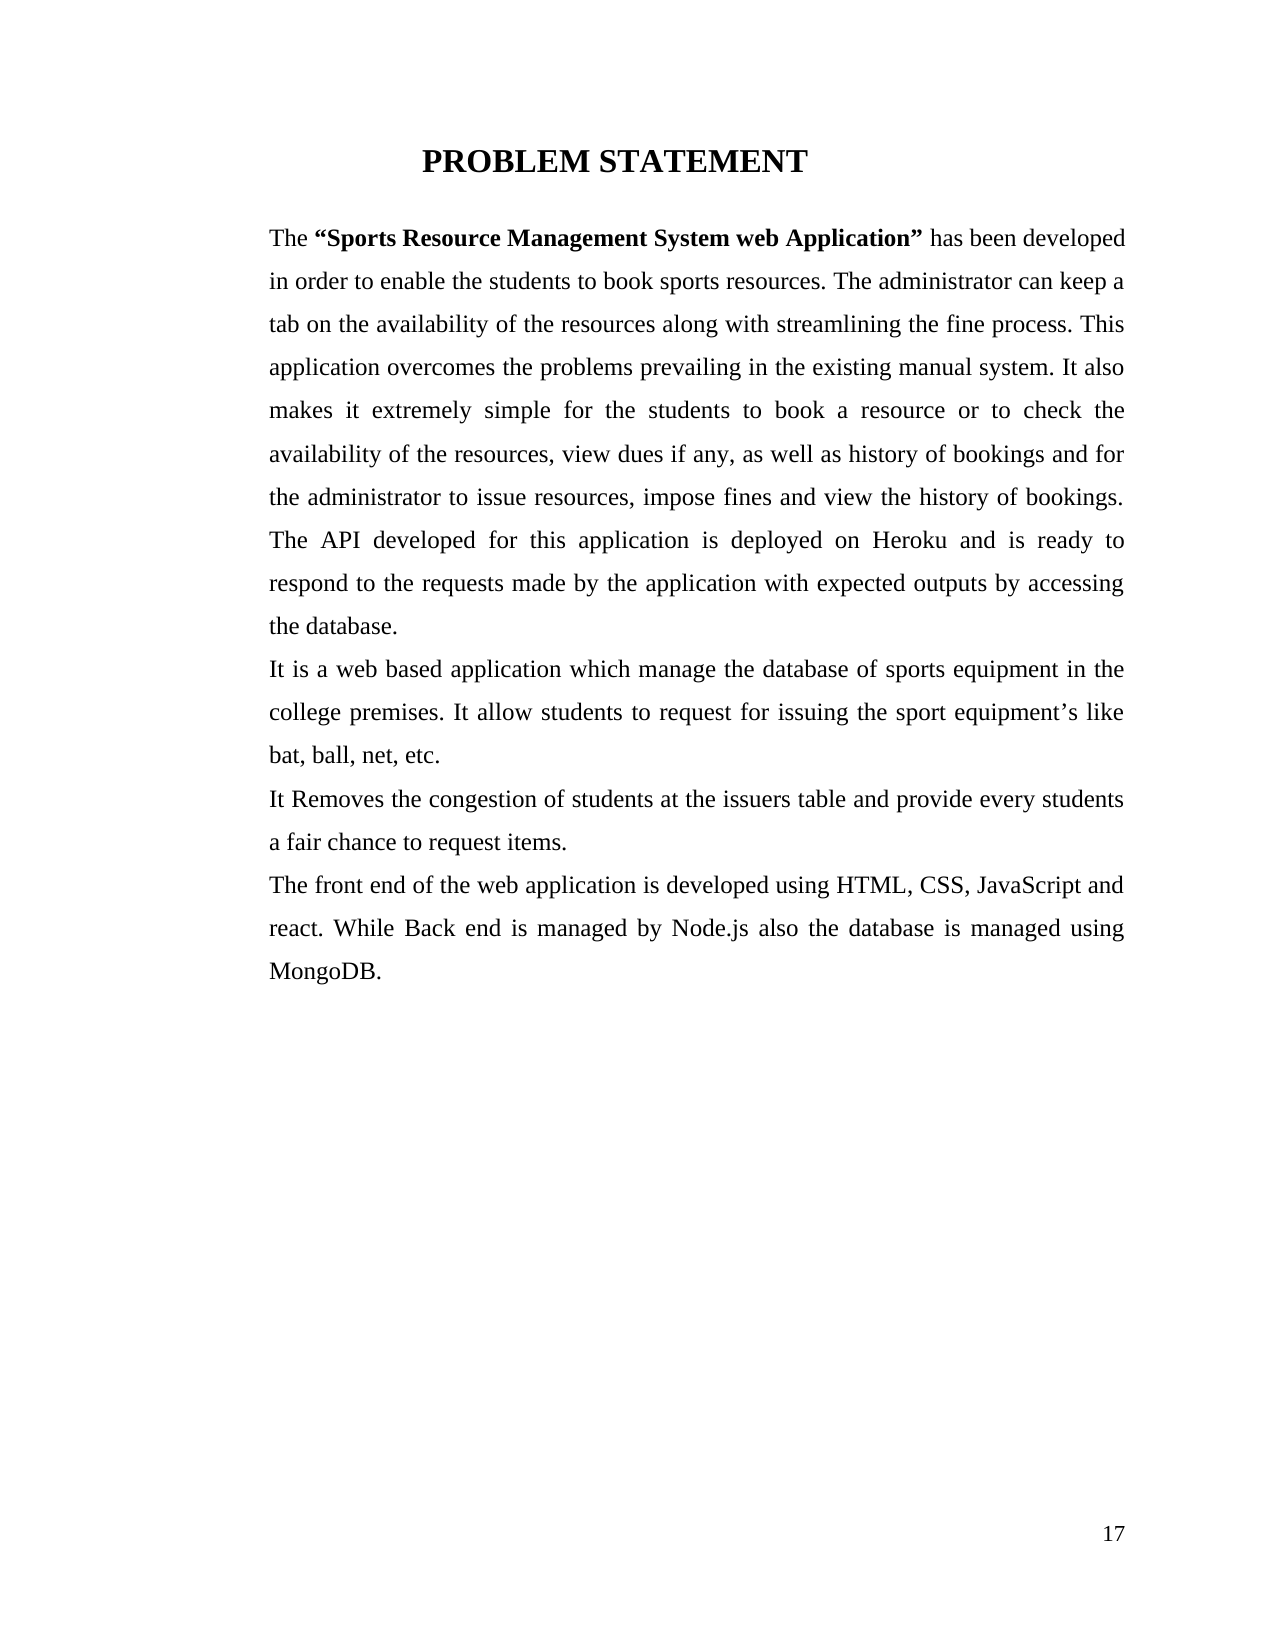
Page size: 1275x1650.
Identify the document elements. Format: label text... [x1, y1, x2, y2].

text It Removes the congestion of students at the issuers table and provide every students a fair chance to request items. [269, 784, 1126, 856]
text The “Sports Resource Management System web Application” has been developed in order to enable the students to book sports resources. The administrator can keep a tab on the availability of the resources along with streamlining the fine process. This application overcomes the problems prevailing in the existing manual system. It also makes it extremely simple for the students to book a resource or to check the availability of the resources, view dues if any, as well as history of bookings and for the administrator to issue resources, impose fines and view the history of bookings. The API developed for this application is deployed on Heroku and is ready to respond to the requests made by the application with expected outputs by accessing the database. [269, 223, 1126, 640]
text It is a web based application which manage the database of sports equipment in the college premises. It allow students to request for issuing the sport equipment’s like bat, ball, net, etc. [269, 654, 1126, 769]
subtitle PROBLEM STATEMENT [225, 142, 1242, 180]
text The front end of the web application is developed using HTML, CSS, JavaScript and react. While Back end is managed by Node.js also the database is managed using MongoDB. [269, 870, 1126, 985]
